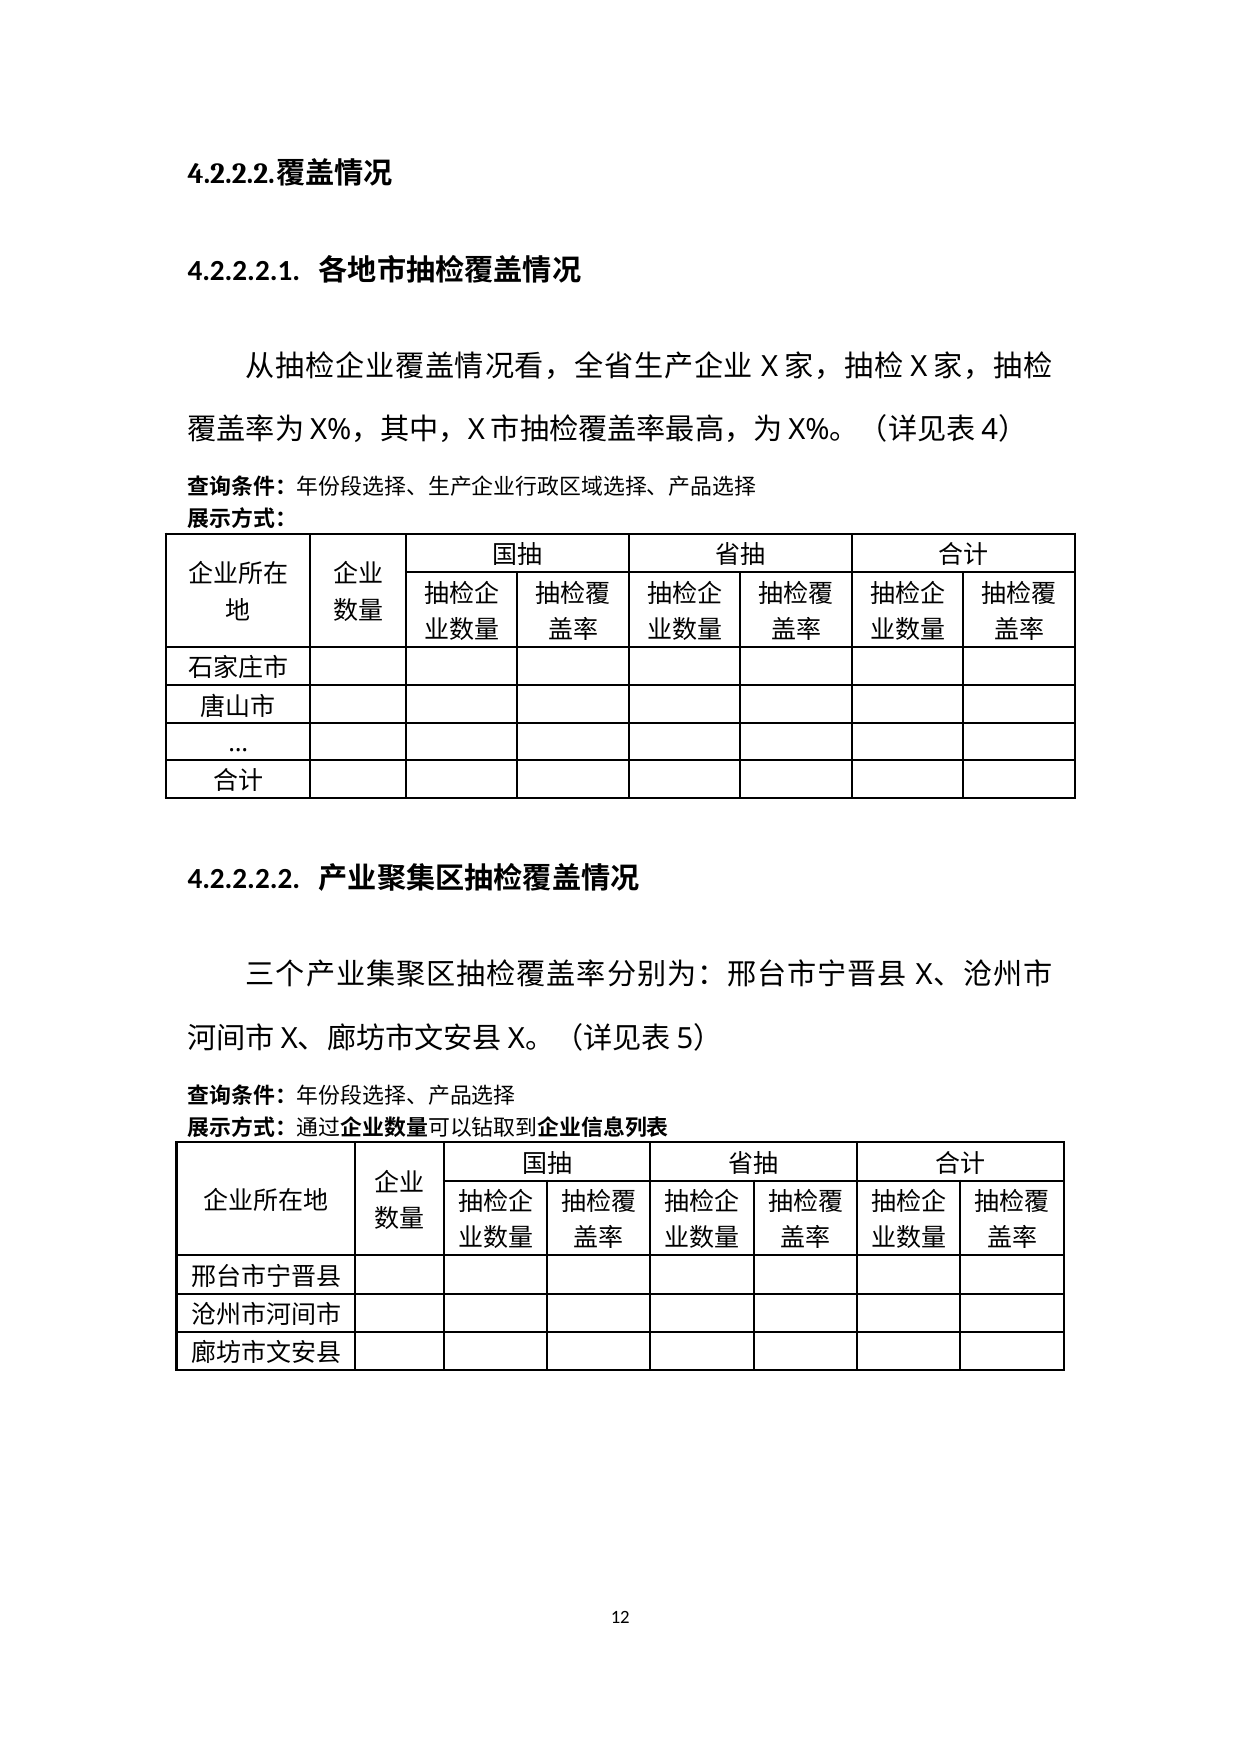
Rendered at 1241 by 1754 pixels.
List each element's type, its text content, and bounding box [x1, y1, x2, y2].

table_cell [548, 1295, 649, 1331]
table_cell [858, 1333, 959, 1369]
table_cell [853, 686, 962, 722]
table_cell 抽检企业数量 [445, 1182, 546, 1254]
table_cell [630, 648, 739, 684]
table_header 国抽 [407, 535, 628, 571]
table_cell [651, 1333, 753, 1369]
table_cell [961, 1256, 1063, 1292]
table_cell [755, 1295, 856, 1331]
table_cell [311, 761, 405, 797]
list 展示方式：通过企业数量可以钻取到企业信息列表 [187, 1109, 1053, 1141]
table_cell [858, 1256, 959, 1292]
table_cell 石家庄市 [167, 648, 309, 684]
table_cell [311, 724, 405, 758]
table_cell [518, 686, 628, 722]
table_cell [518, 724, 628, 758]
table_cell [630, 724, 739, 758]
table_header 企业数量 [311, 535, 405, 646]
table_cell [961, 1295, 1063, 1331]
table_cell 抽检企业数量 [407, 573, 516, 646]
table_cell [518, 761, 628, 797]
table_cell [651, 1295, 753, 1331]
table_cell [548, 1333, 649, 1369]
table_cell [741, 686, 851, 722]
text 展示方式： [187, 501, 1053, 533]
table_cell 抽检覆盖率 [548, 1182, 649, 1254]
subtitle 产业聚集区抽检覆盖情况 [187, 855, 1053, 897]
table_header 企业所在地 [167, 535, 309, 646]
table_cell 合计 [167, 761, 309, 797]
table_cell [445, 1295, 546, 1331]
table_cell [630, 686, 739, 722]
table_cell … [167, 724, 309, 758]
table_cell 抽检覆盖率 [961, 1182, 1063, 1254]
table_cell [755, 1333, 856, 1369]
table_header 省抽 [630, 535, 851, 571]
table_cell [964, 724, 1074, 758]
table_cell [356, 1256, 443, 1292]
table_header 省抽 [651, 1143, 856, 1179]
text 查询条件：年份段选择、生产企业行政区域选择、产品选择 [187, 469, 1053, 501]
table_header 国抽 [445, 1143, 649, 1179]
table_cell [853, 761, 962, 797]
table_cell 廊坊市文安县 [178, 1333, 354, 1369]
text 三个产业集聚区抽检覆盖率分别为：邢台市宁晋县X、沧州市河间市X、廊坊市文安县X。（详见表5） [187, 951, 1053, 1057]
table_cell [961, 1333, 1063, 1369]
table_cell 抽检覆盖率 [741, 573, 851, 646]
table_cell [311, 648, 405, 684]
text 查询条件：年份段选择、产品选择 [187, 1078, 1053, 1109]
table_cell [858, 1295, 959, 1331]
table_cell [755, 1256, 856, 1292]
table_cell 抽检企业数量 [858, 1182, 959, 1254]
table_cell [630, 761, 739, 797]
table_cell [356, 1333, 443, 1369]
table_header 合计 [858, 1143, 1063, 1179]
table_cell [407, 724, 516, 758]
subtitle 各地市抽检覆盖情况 [187, 246, 1053, 288]
table_cell 抽检覆盖率 [964, 573, 1074, 646]
table_cell 沧州市河间市 [178, 1295, 354, 1331]
table_cell [407, 648, 516, 684]
table_cell [964, 761, 1074, 797]
table_cell [853, 648, 962, 684]
table_cell 唐山市 [167, 686, 309, 722]
table_cell [853, 724, 962, 758]
subtitle 覆盖情况 [187, 150, 1053, 192]
table_cell 邢台市宁晋县 [178, 1256, 354, 1292]
table_cell [445, 1333, 546, 1369]
table_cell [964, 648, 1074, 684]
table_cell [518, 648, 628, 684]
table_cell [651, 1256, 753, 1292]
table_header 合计 [853, 535, 1074, 571]
table_header 企业数量 [356, 1143, 443, 1254]
table_cell 抽检企业数量 [853, 573, 962, 646]
table_cell [741, 724, 851, 758]
table_cell [964, 686, 1074, 722]
table_cell [445, 1256, 546, 1292]
table_cell 抽检覆盖率 [755, 1182, 856, 1254]
table_cell [741, 648, 851, 684]
table_cell [548, 1256, 649, 1292]
table_cell [741, 761, 851, 797]
table_cell [407, 761, 516, 797]
table_header 企业所在地 [178, 1143, 354, 1254]
text 从抽检企业覆盖情况看，全省生产企业X家，抽检X家，抽检覆盖率为X%，其中，X市抽检覆盖率最高，为X%。（详见表4） [187, 342, 1053, 448]
table_cell 抽检企业数量 [651, 1182, 753, 1254]
table_cell [311, 686, 405, 722]
table_cell [356, 1295, 443, 1331]
table_cell [407, 686, 516, 722]
table_cell 抽检企业数量 [630, 573, 739, 646]
table_cell 抽检覆盖率 [518, 573, 628, 646]
